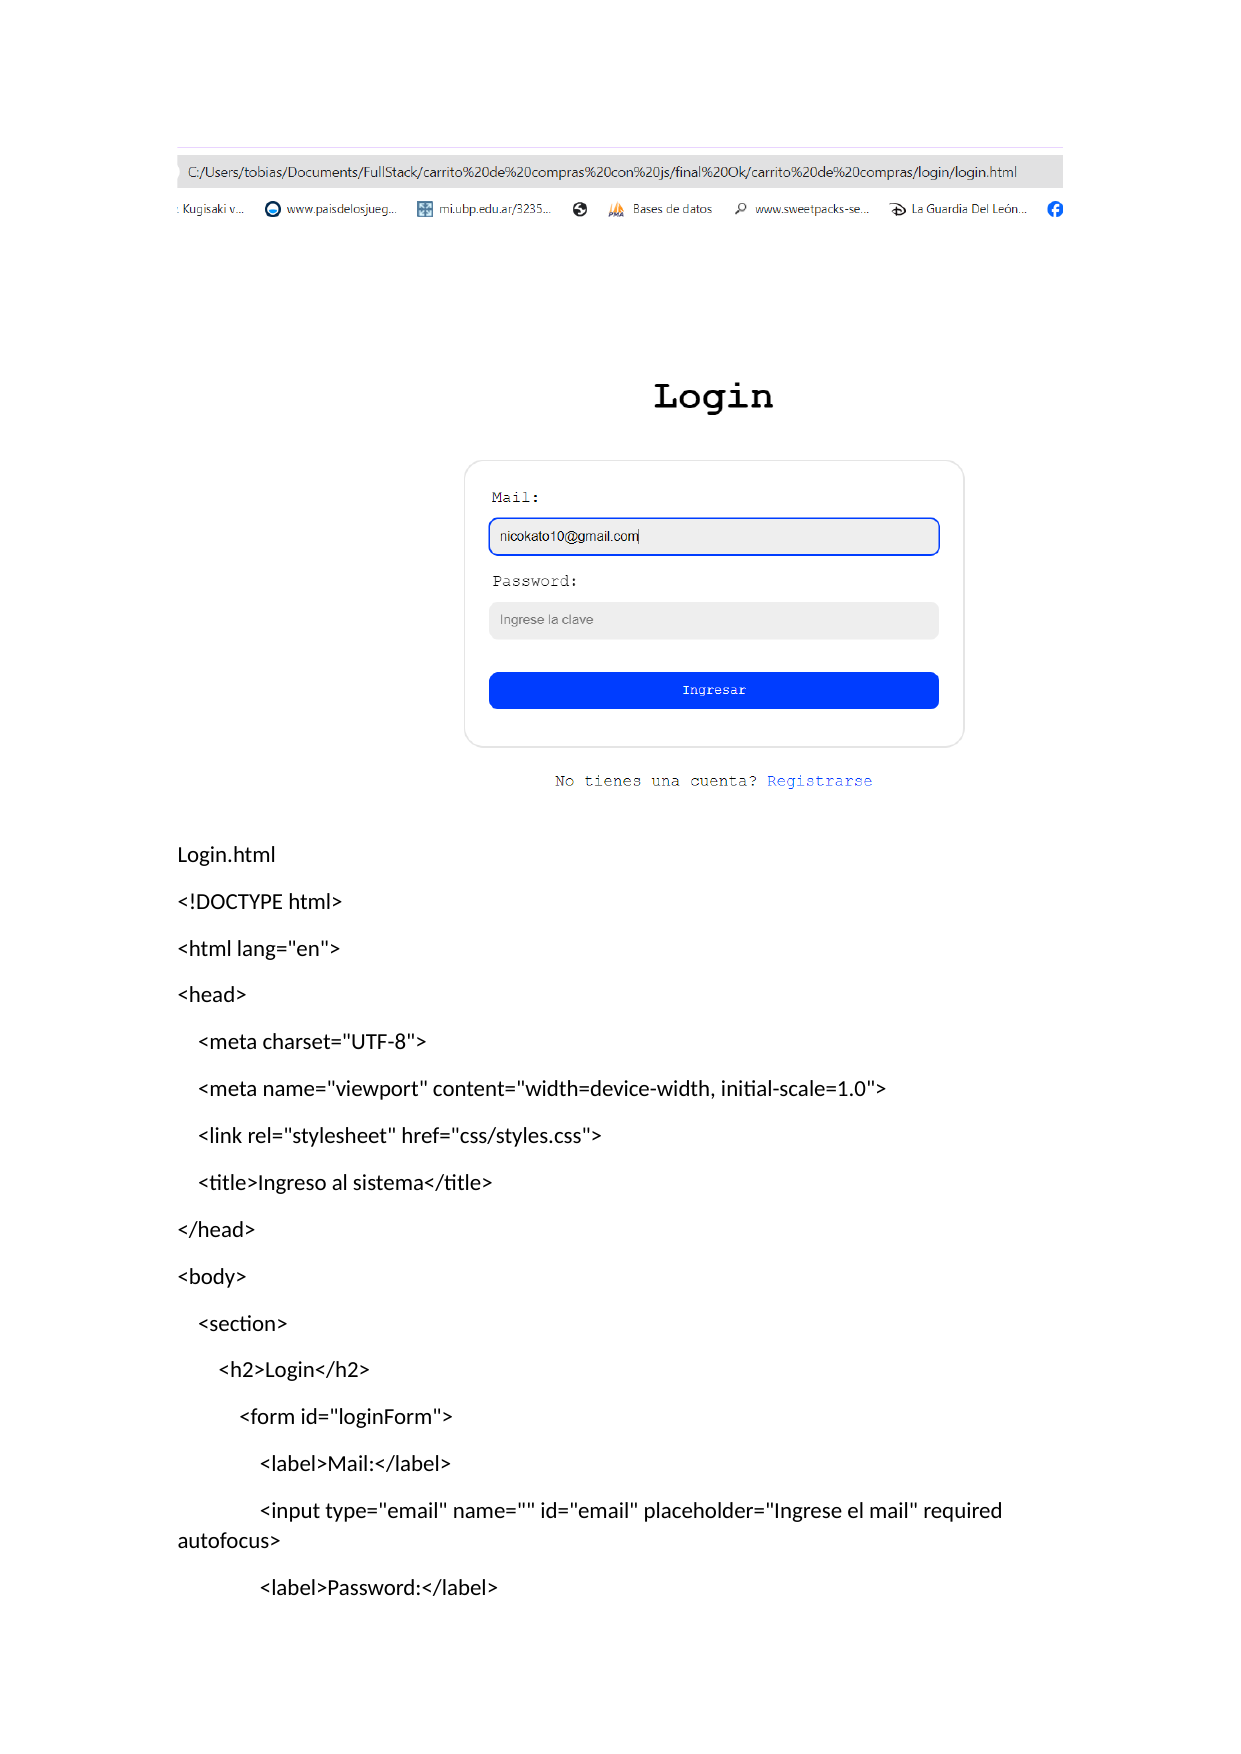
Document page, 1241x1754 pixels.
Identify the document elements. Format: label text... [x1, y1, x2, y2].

text <head> [177, 981, 1063, 1009]
text <link rel="stylesheet" href="css/styles.css"> [177, 1121, 1063, 1149]
text <meta charset="UTF-8"> [177, 1027, 1063, 1056]
text <input type="email" name="" id="email" placeholder="Ingrese el mail" required autofocus> [177, 1496, 1063, 1554]
text Login.html [177, 840, 1063, 868]
text </head> [177, 1215, 1063, 1243]
text <section> [177, 1309, 1063, 1337]
text <h2>Login</h2> [177, 1356, 1063, 1384]
picture [177, 147, 1063, 822]
text <form id="loginForm"> [177, 1402, 1063, 1431]
text <meta name="viewport" content="width=device-width, initial-scale=1.0"> [177, 1074, 1063, 1102]
text <label>Mail:</label> [177, 1449, 1063, 1477]
text <!DOCTYPE html> [177, 887, 1063, 915]
text <html lang="en"> [177, 934, 1063, 962]
text <label>Password:</label> [177, 1573, 1063, 1601]
text <body> [177, 1262, 1063, 1290]
text <title>Ingreso al sistema</title> [177, 1168, 1063, 1196]
